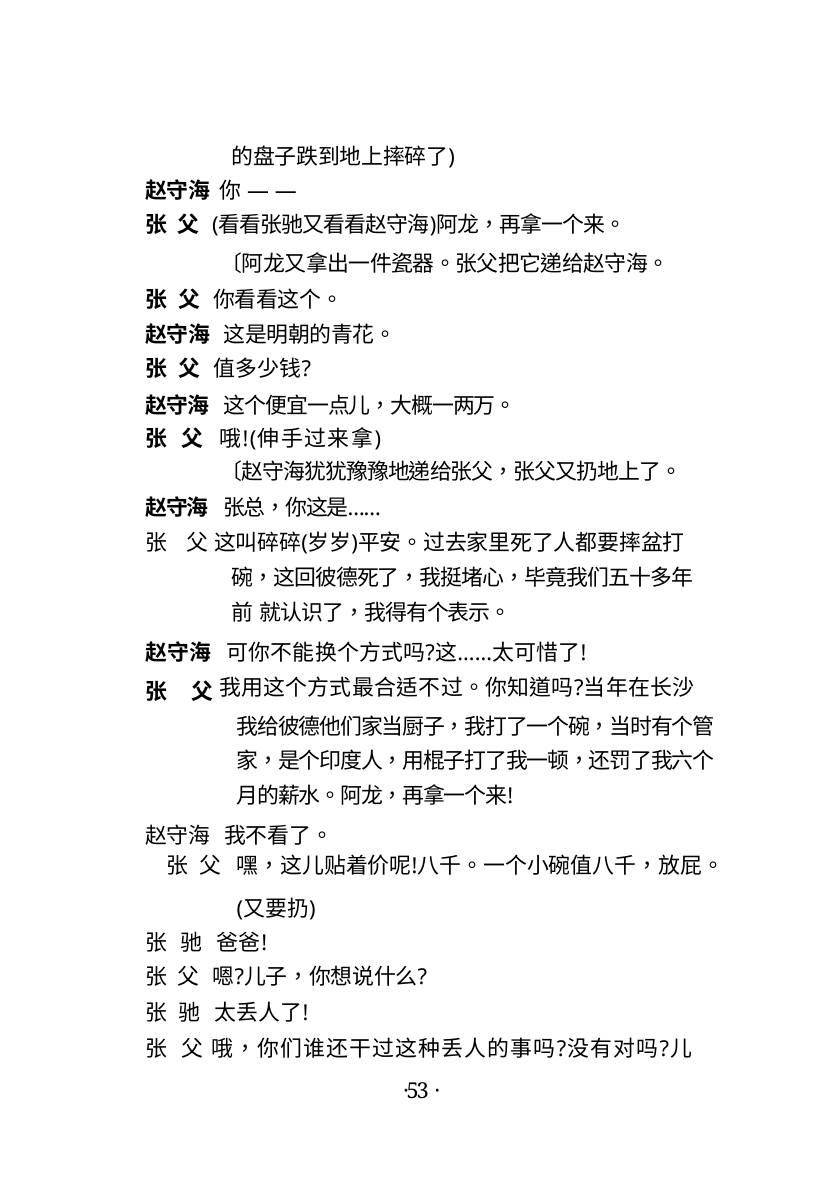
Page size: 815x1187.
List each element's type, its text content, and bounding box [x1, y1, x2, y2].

text 赵守海 这是明朝的青花。 张 父 值多少钱? [145, 319, 402, 382]
text 赵守海 可你不能换个方式吗?这……太可惜了! [145, 638, 723, 666]
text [145, 1033, 719, 1063]
text 张 父 这叫碎碎(岁岁)平安。过去家里死了人都要摔盆打 碗，这回彼德死了，我挺堵心，毕竟我们五十多年前 就认识了，我得有个表示。 [145, 527, 714, 627]
text 张 父 嗯?儿子，你想说什么? 张 驰 太丢人了! [145, 961, 445, 1027]
text 赵守海 这个便宜一点儿，大概一两万。 张 父 哦!(伸手过来拿) [145, 391, 520, 453]
text 张 父 你看看这个。 [145, 285, 723, 313]
text 赵守海 我不看了。 [145, 821, 723, 849]
text 〔赵守海犹犹豫豫地递给张父，张父又扔地上了。 赵守海 张总，你这是…… [145, 456, 683, 521]
text 〔阿龙又拿出一件瓷器。张父把它递给赵守海。 [220, 250, 723, 277]
text 的盘子跌到地上摔碎了) 赵守海 你 — — [145, 141, 459, 205]
text (又要扔) 张 驰 爸爸! [145, 893, 325, 957]
text 张 父 (看看张驰又看看赵守海)阿龙，再拿一个来。 [145, 211, 723, 238]
text 张 父 我用这个方式最合适不过。你知道吗?当年在长沙 我给彼德他们家当厨子，我打了一个碗，当时有个管 家，是个印度人，用棍子打了我一顿，还罚了我六个 月的薪水。阿龙，再拿一个来! [145, 672, 715, 810]
text 张 父 嘿，这儿贴着价呢!八千。一个小碗值八千，放屁。 [122, 852, 723, 879]
